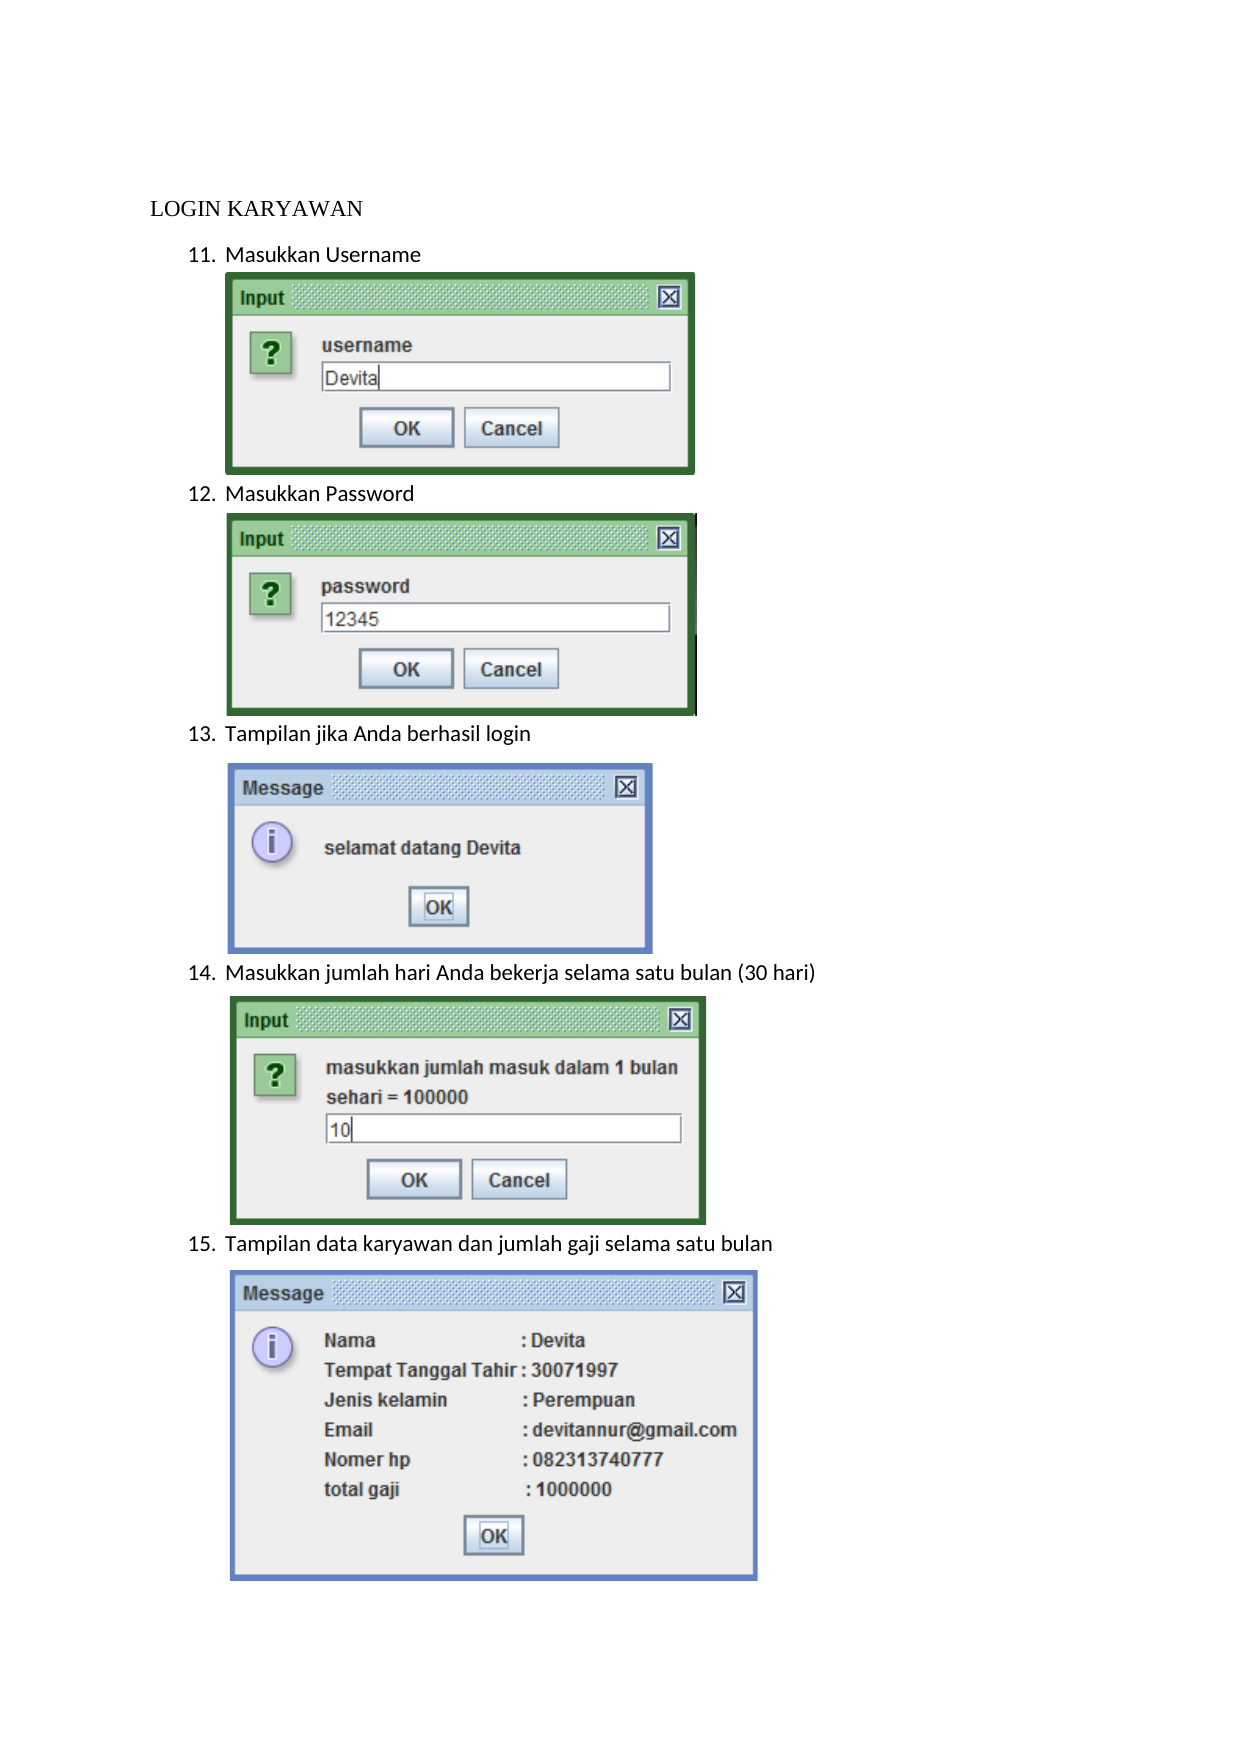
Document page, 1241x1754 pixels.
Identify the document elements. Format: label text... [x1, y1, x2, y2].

picture [229, 1270, 758, 1581]
picture [225, 272, 696, 475]
picture [227, 763, 653, 954]
picture [229, 996, 707, 1225]
list Masukkan Username [187, 240, 1090, 268]
text LOGIN KARYAWAN [150, 195, 1090, 221]
picture [226, 513, 697, 716]
